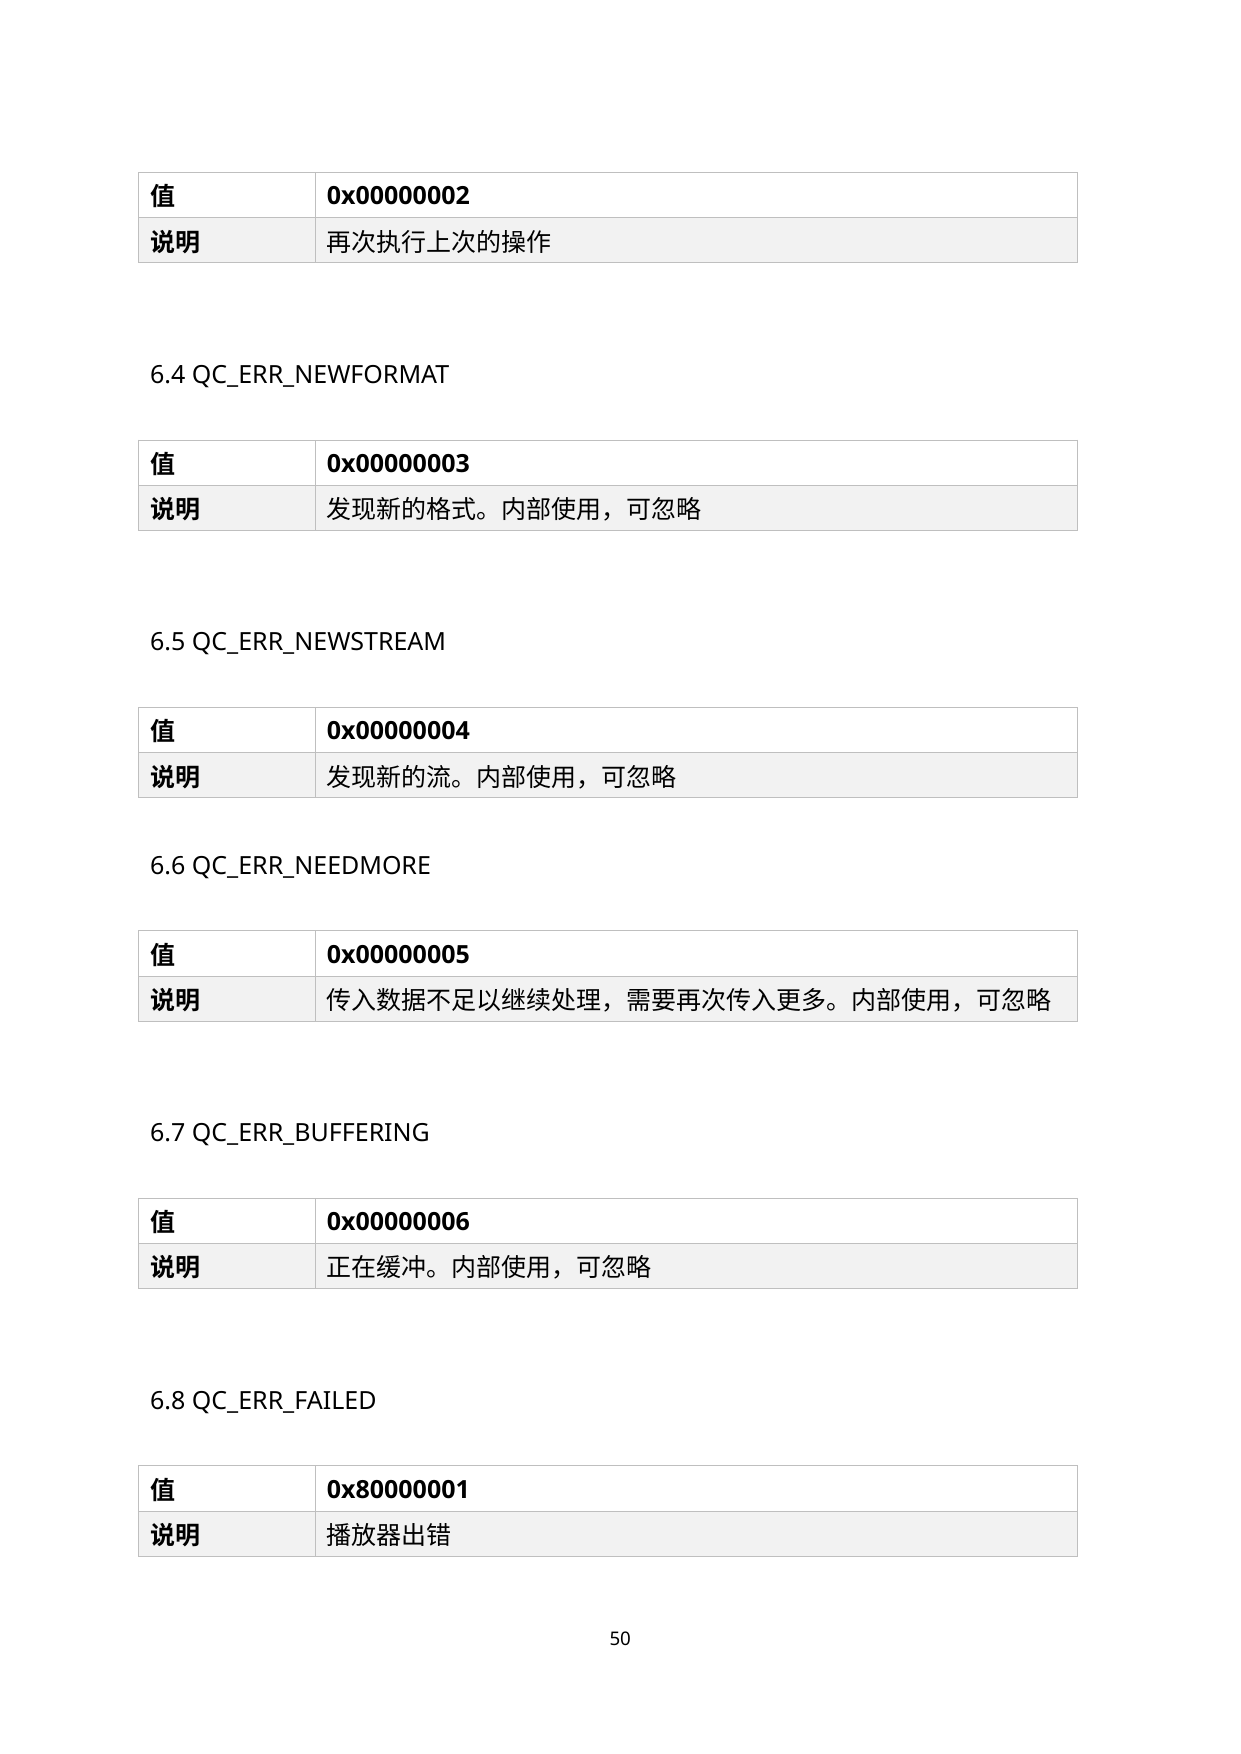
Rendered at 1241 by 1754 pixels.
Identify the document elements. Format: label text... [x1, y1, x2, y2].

table_header 0x00000002 [316, 173, 1077, 217]
text 6.8 QC_ERR_FAILED [150, 1377, 1090, 1421]
table_cell 说明 [139, 977, 315, 1021]
table_cell 说明 [139, 753, 315, 797]
table_header 0x00000006 [316, 1199, 1077, 1243]
table_header 0x00000003 [316, 441, 1077, 484]
table_header 0x00000005 [316, 931, 1077, 976]
table_header 0x80000001 [316, 1466, 1077, 1511]
table_cell 说明 [139, 486, 315, 530]
table_header 0x00000004 [316, 708, 1077, 752]
text 6.4 QC_ERR_NEWFORMAT [150, 351, 1090, 395]
table_cell 说明 [139, 1512, 315, 1556]
table_cell 说明 [139, 218, 315, 262]
table_header 值 [139, 931, 315, 976]
table_cell 发现新的格式。内部使用，可忽略 [316, 486, 1077, 530]
table_cell 传入数据不足以继续处理，需要再次传入更多。内部使用，可忽略 [316, 977, 1077, 1021]
table_cell 说明 [139, 1244, 315, 1288]
table_header 值 [139, 1199, 315, 1243]
table_header 值 [139, 1466, 315, 1511]
text 6.6 QC_ERR_NEEDMORE [150, 842, 1090, 886]
table_header 值 [139, 441, 315, 484]
table_cell 正在缓冲。内部使用，可忽略 [316, 1244, 1077, 1288]
table_header 值 [139, 173, 315, 217]
table_header 值 [139, 708, 315, 752]
text 6.5 QC_ERR_NEWSTREAM [150, 619, 1090, 663]
table_cell 再次执行上次的操作 [316, 218, 1077, 262]
table_cell 播放器出错 [316, 1512, 1077, 1556]
text 6.7 QC_ERR_BUFFERING [150, 1110, 1090, 1154]
table_cell 发现新的流。内部使用，可忽略 [316, 753, 1077, 797]
